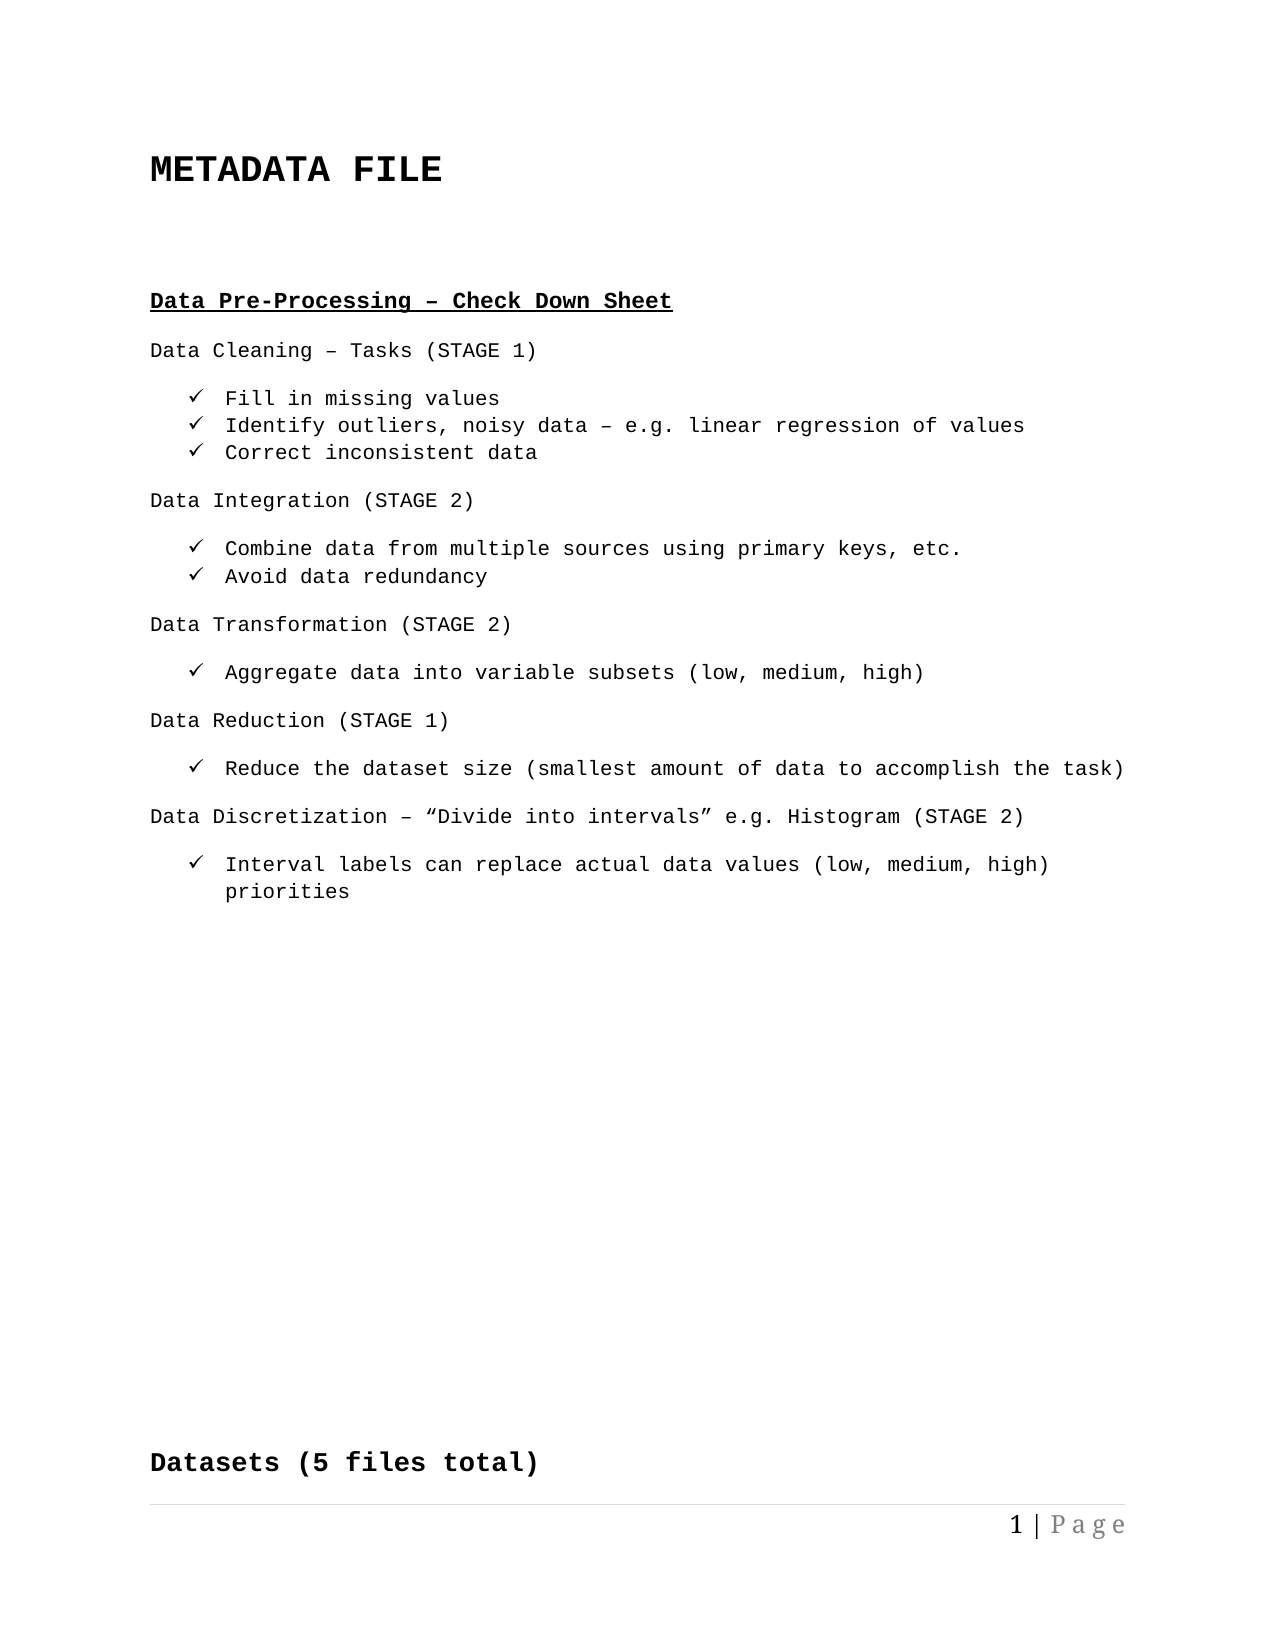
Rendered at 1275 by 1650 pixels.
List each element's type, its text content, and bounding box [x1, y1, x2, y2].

text Data Discretization – “Divide into intervals” e.g. Histogram (STAGE 2) [150, 806, 1125, 829]
list Correct inconsistent data [187, 442, 1125, 466]
list Reduce the dataset size (smallest amount of data to accomplish the task) [187, 758, 1125, 781]
text Data Pre-Processing – Check Down Sheet [150, 289, 1125, 315]
text Data Cleaning – Tasks (STAGE 1) [150, 340, 1125, 364]
list Aggregate data into variable subsets (low, medium, high) [187, 662, 1125, 685]
list Fill in missing values [187, 388, 1125, 412]
list Avoid data redundancy [187, 566, 1125, 589]
list Identify outliers, noisy data – e.g. linear regression of values [187, 415, 1125, 439]
list Combine data from multiple sources using primary keys, etc. [187, 538, 1125, 562]
text Data Reduction (STAGE 1) [150, 710, 1125, 733]
text METADATA FILE [150, 150, 1125, 192]
text Data Integration (STAGE 2) [150, 490, 1125, 514]
text Data Transformation (STAGE 2) [150, 614, 1125, 637]
list Datasets (5 files total) [150, 1449, 1125, 1480]
list Interval labels can replace actual data values (low, medium, high) priorities [187, 854, 1125, 904]
